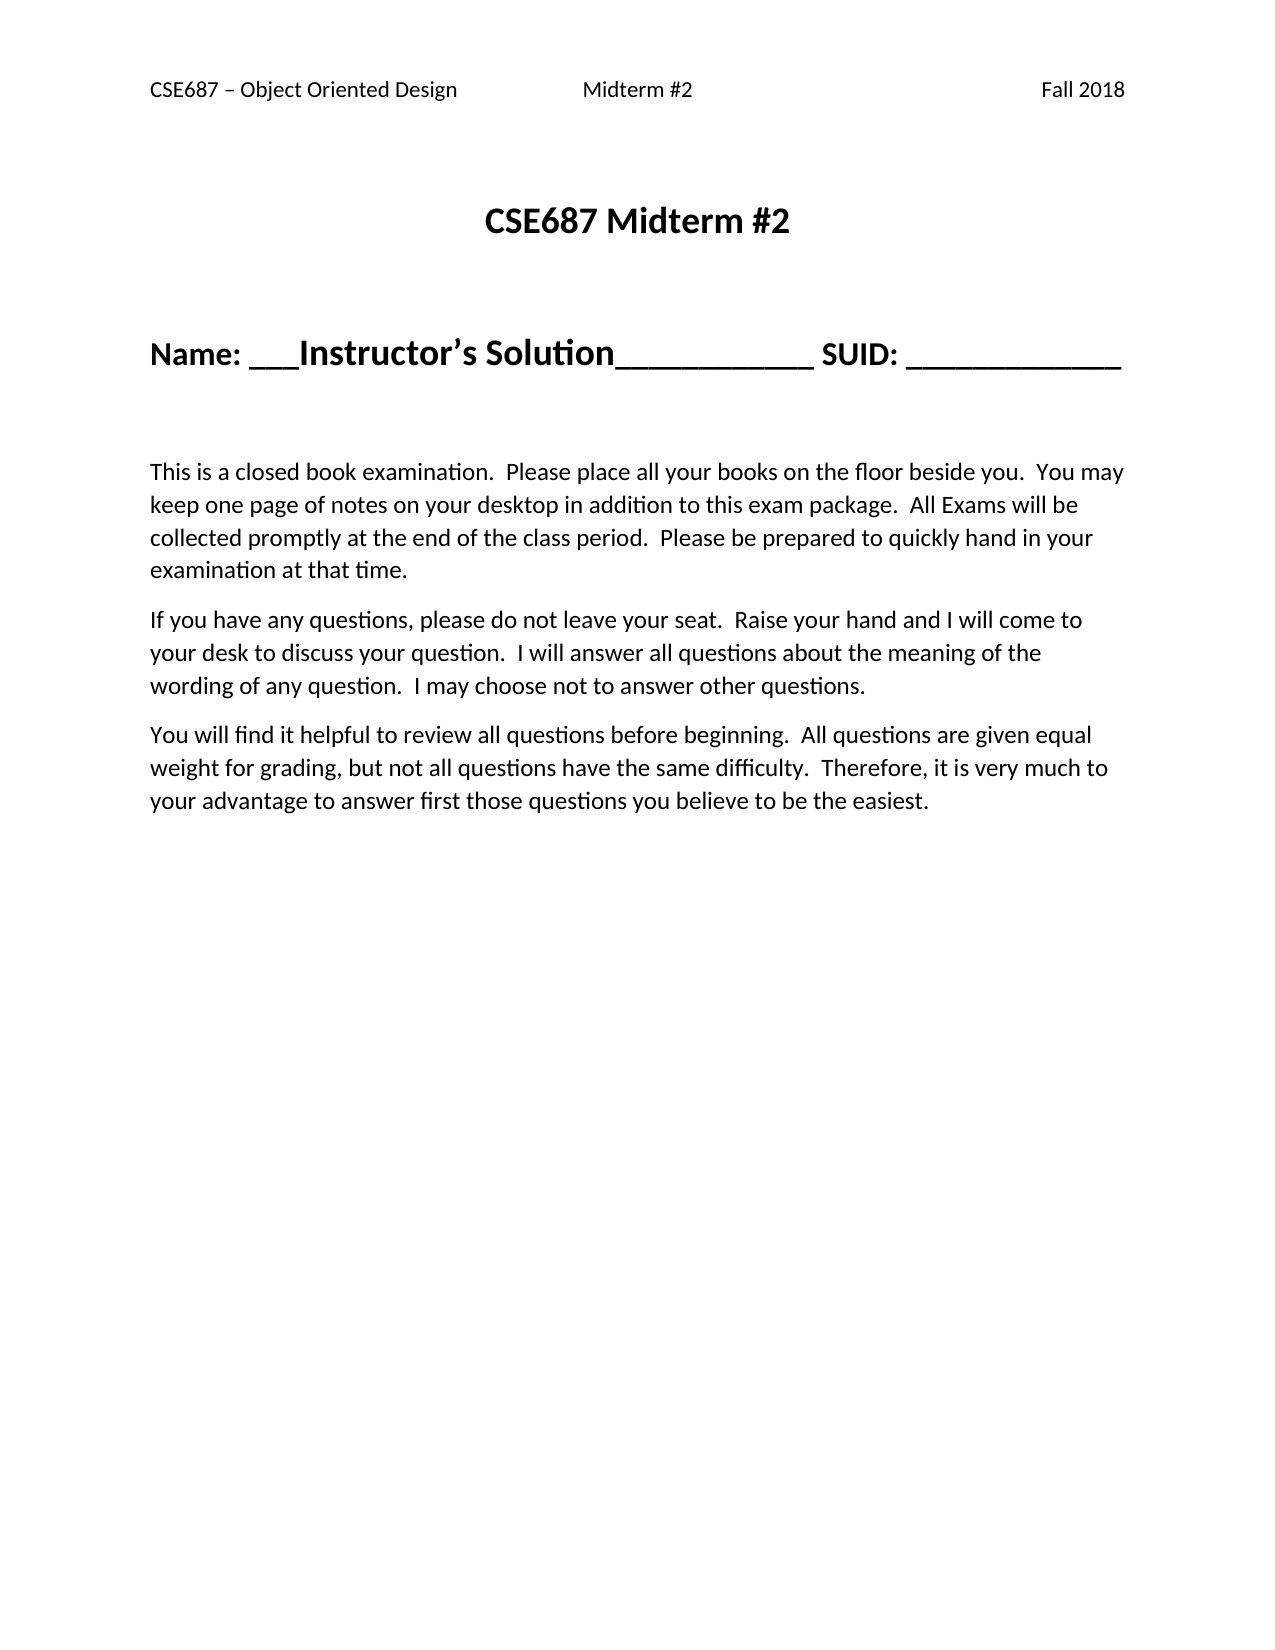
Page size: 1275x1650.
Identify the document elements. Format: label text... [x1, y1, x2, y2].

text This is a closed book examination. Please place all your books on the floor beside you. You may keep one page of notes on your desktop in addition to this exam package. All Exams will be collected promptly at the end of the class period. Please be prepared to quickly hand in your examination at that time. [150, 456, 1125, 585]
text Name: ___Instructor’s Solution____________ SUID: _____________ [150, 329, 1125, 375]
text You will find it helpful to review all questions before beginning. All questions are given equal weight for grading, but not all questions have the same difficulty. Therefore, it is very much to your advantage to answer first those questions you believe to be the easiest. [150, 720, 1125, 816]
text CSE687 Midterm #2 [150, 197, 1125, 243]
text If you have any questions, please do not leave your seat. Raise your hand and I will come to your desk to discuss your question. I will answer all questions about the meaning of the wording of any question. I may choose not to answer other questions. [150, 604, 1125, 701]
